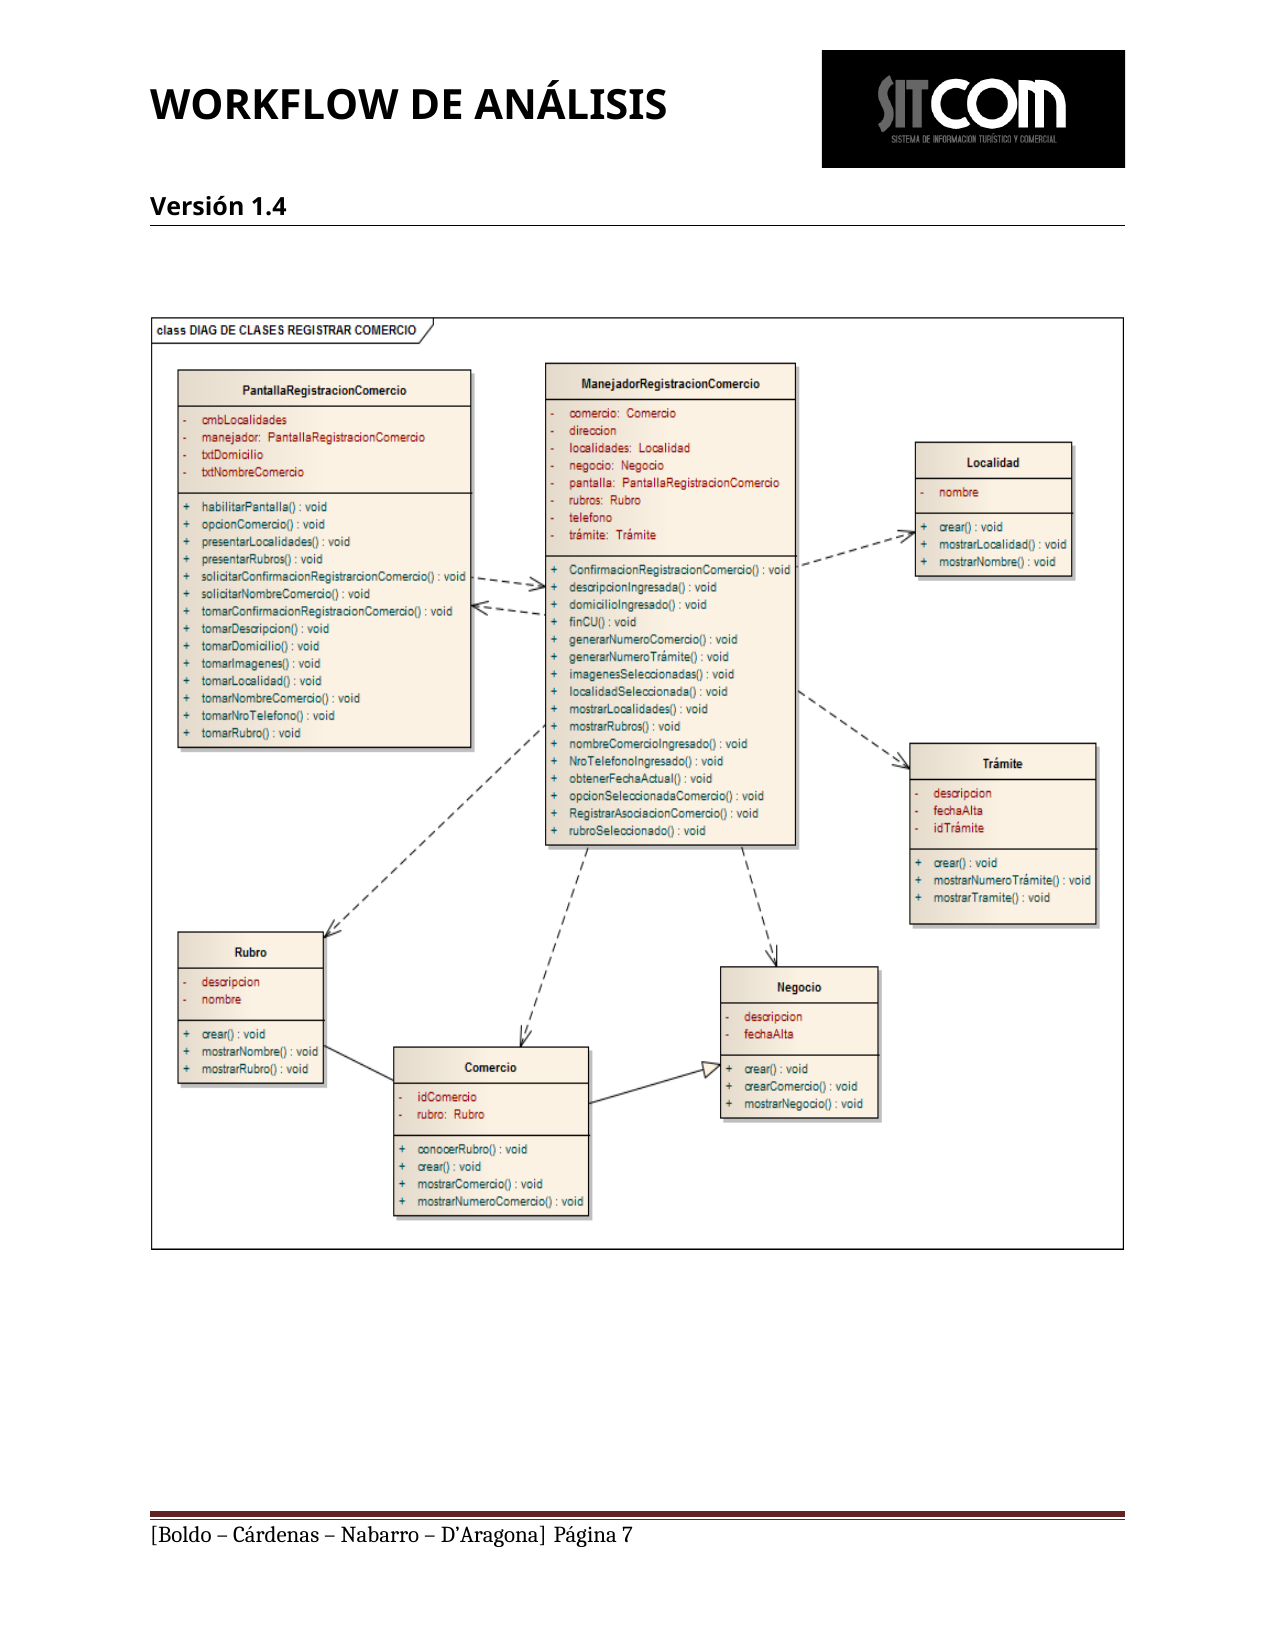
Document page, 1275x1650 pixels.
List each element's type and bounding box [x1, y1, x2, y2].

picture [150, 316, 1124, 1250]
picture [821, 50, 1125, 168]
